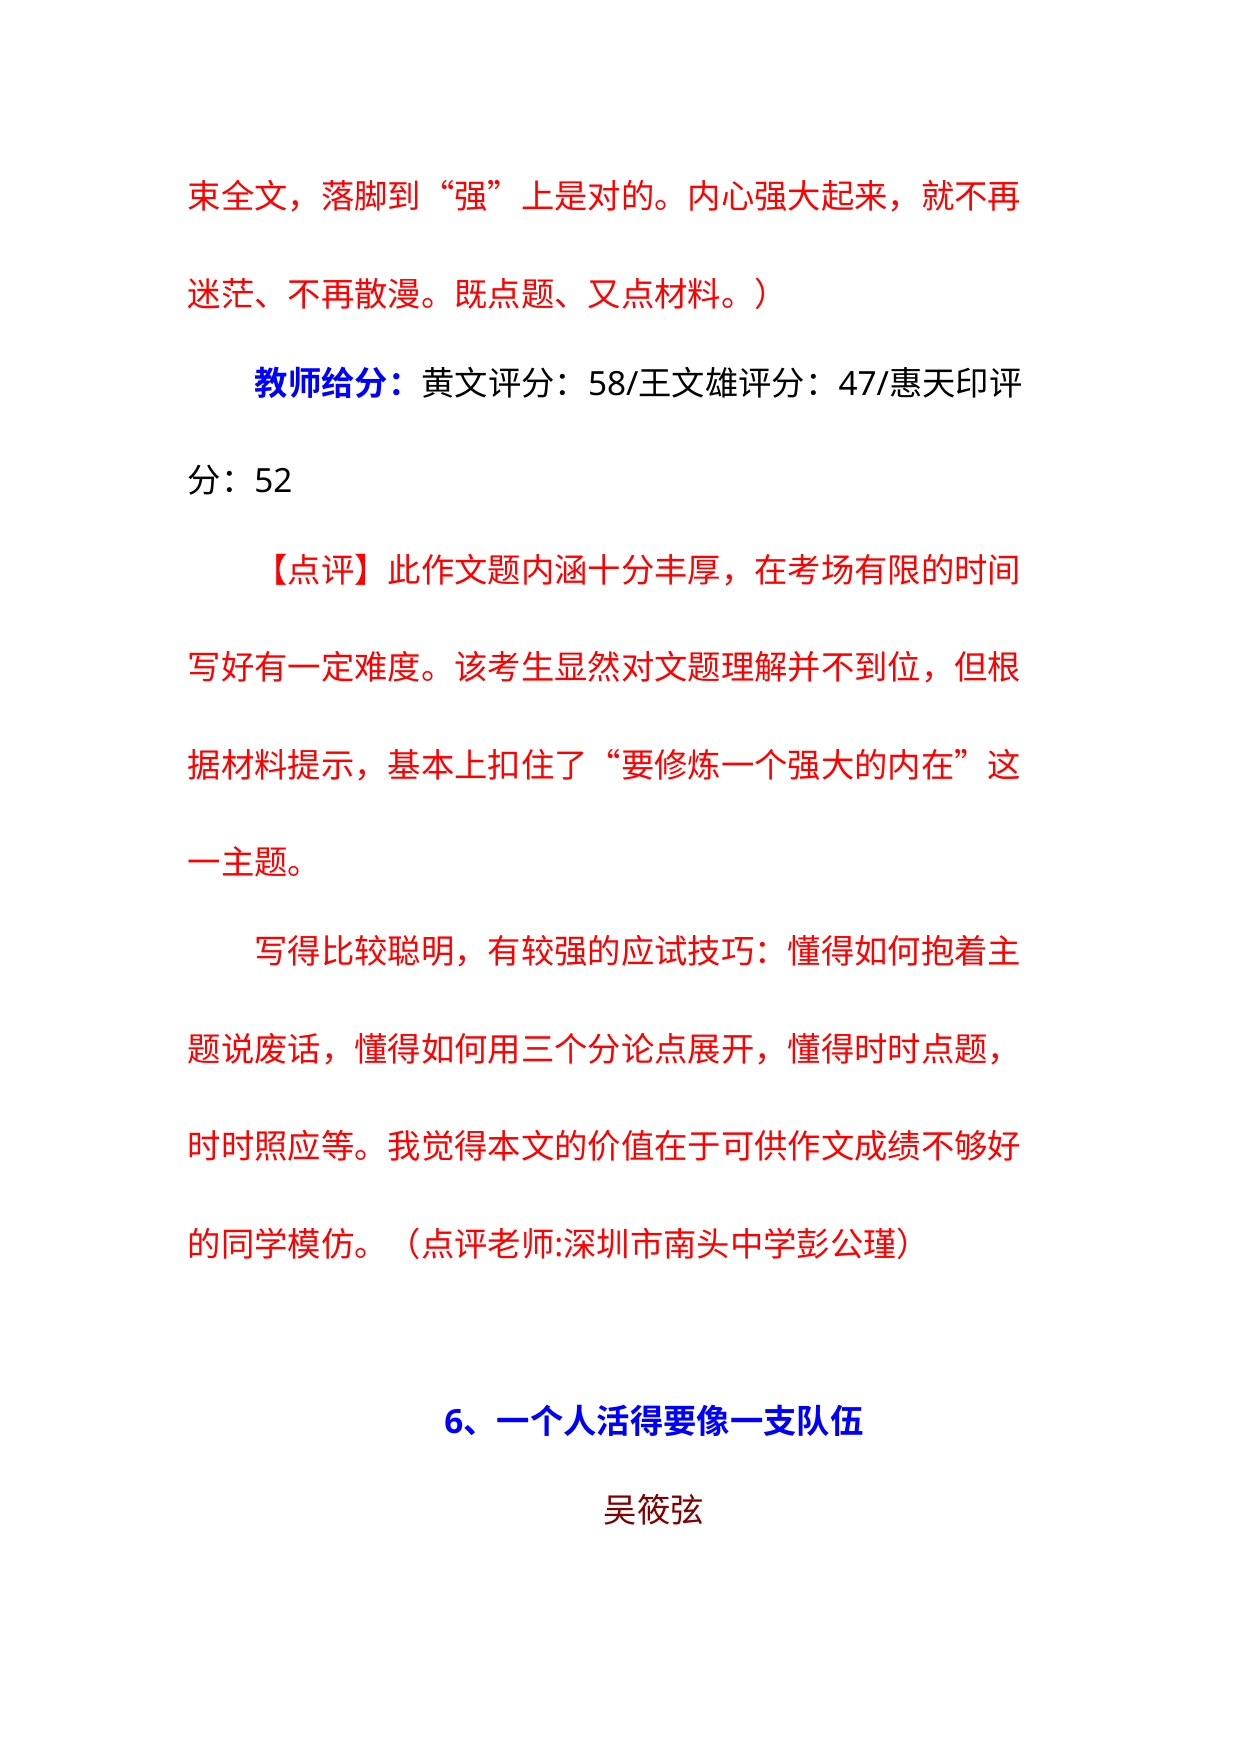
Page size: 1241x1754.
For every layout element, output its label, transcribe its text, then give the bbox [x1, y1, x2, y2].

text 吴筱弦 [187, 1475, 1053, 1540]
text 写得比较聪明，有较强的应试技巧：懂得如何抱着主题说废话，懂得如何用三个分论点展开，懂得时时点题，时时照应等。我觉得本文的价值在于可供作文成绩不够好的同学模仿。（点评老师:深圳市南头中学彭公瑾） [187, 917, 1053, 1274]
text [187, 162, 1053, 324]
text 教师给分：黄文评分：58/王文雄评分：47/惠天印评分：52 [187, 348, 1053, 511]
text 【点评】此作文题内涵十分丰厚，在考场有限的时间写好有一定难度。该考生显然对文题理解并不到位，但根据材料提示，基本上扣住了“要修炼一个强大的内在”这一主题。 [187, 535, 1053, 893]
text 6、一个人活得要像一支队伍 [187, 1386, 1053, 1451]
